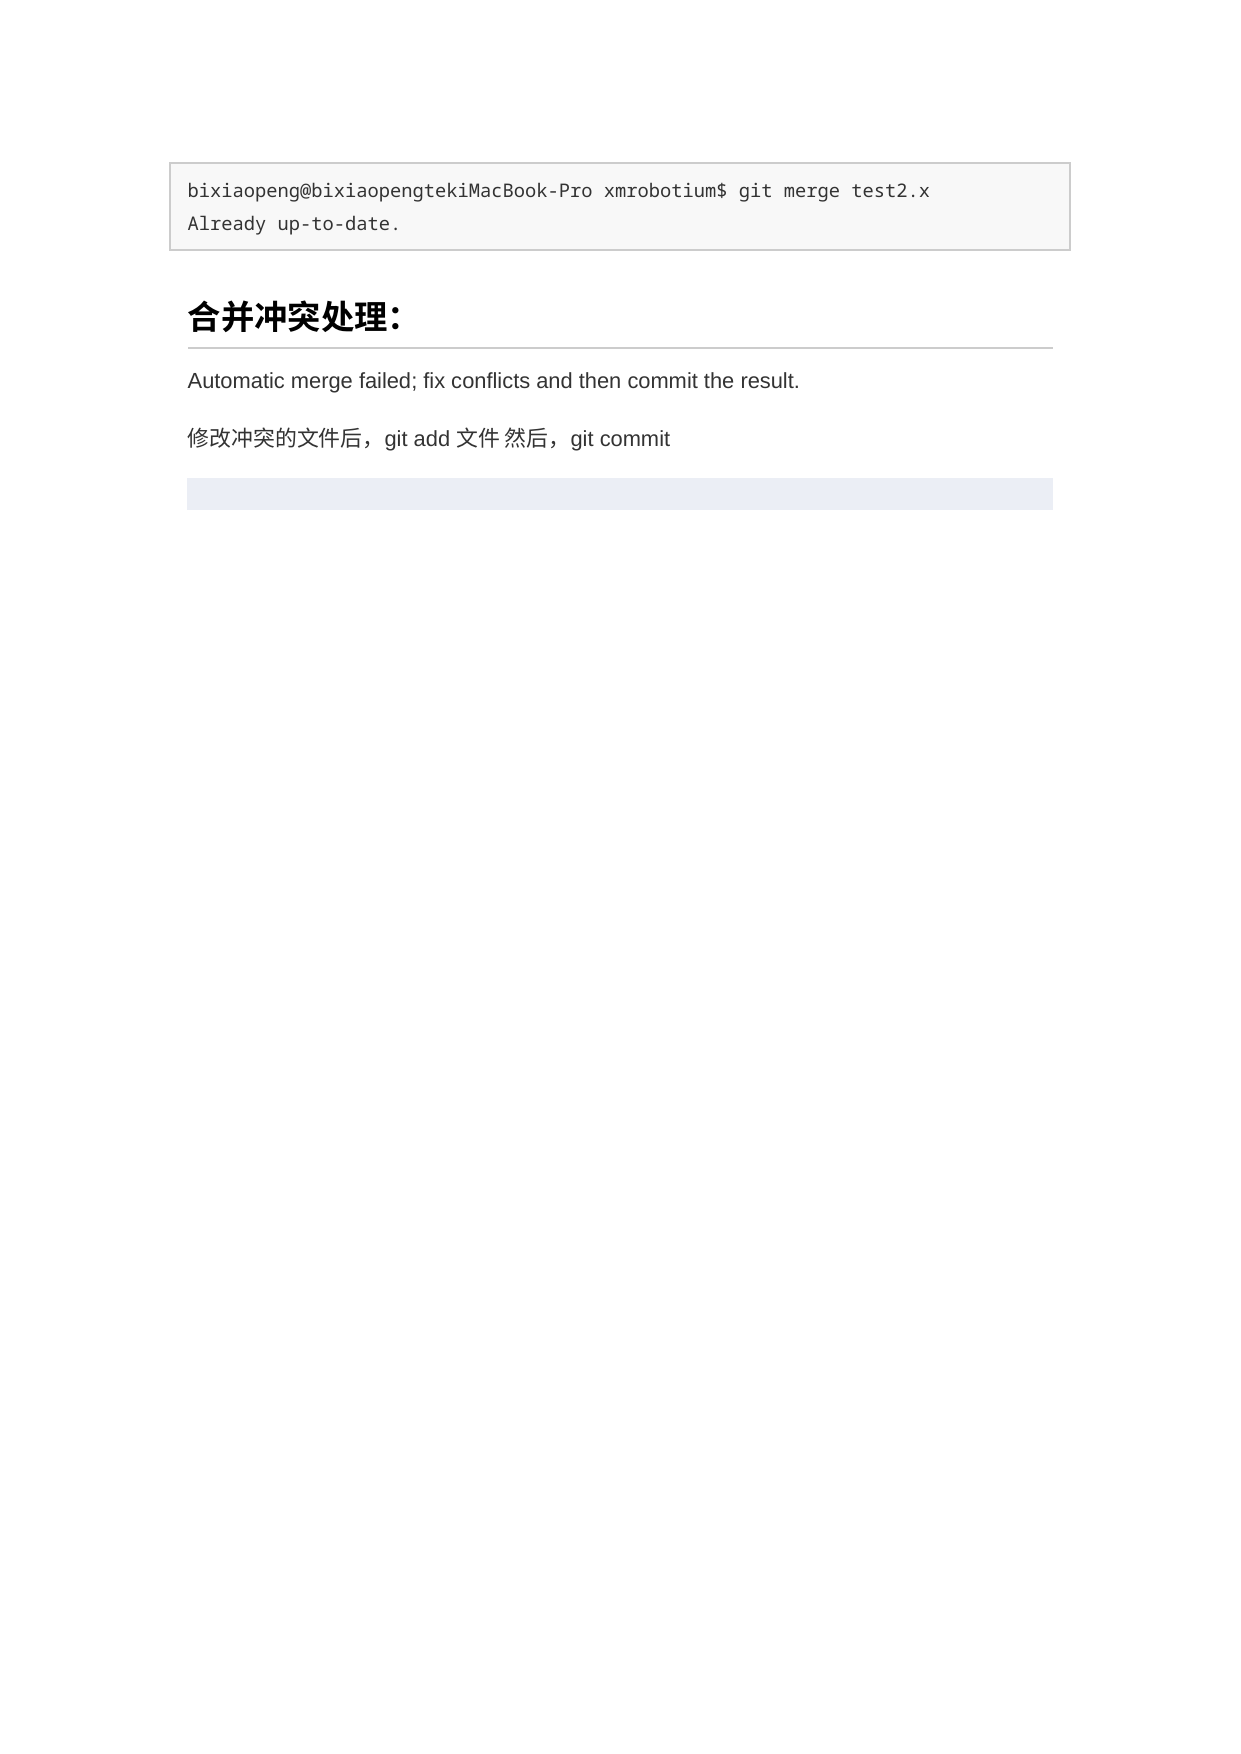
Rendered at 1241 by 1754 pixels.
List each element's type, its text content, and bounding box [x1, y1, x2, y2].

text Automatic merge failed; fix conflicts and then commit the result. [187, 364, 1053, 397]
text 修改冲突的文件后，git add 文件 然后，git commit [187, 420, 1053, 453]
text bixiaopeng@bixiaopengtekiMacBook-Pro xmrobotium$ git merge test2.x [171, 164, 1069, 194]
text Already up-to-date. [171, 194, 1069, 249]
subtitle 合并冲突处理： [187, 282, 1053, 349]
